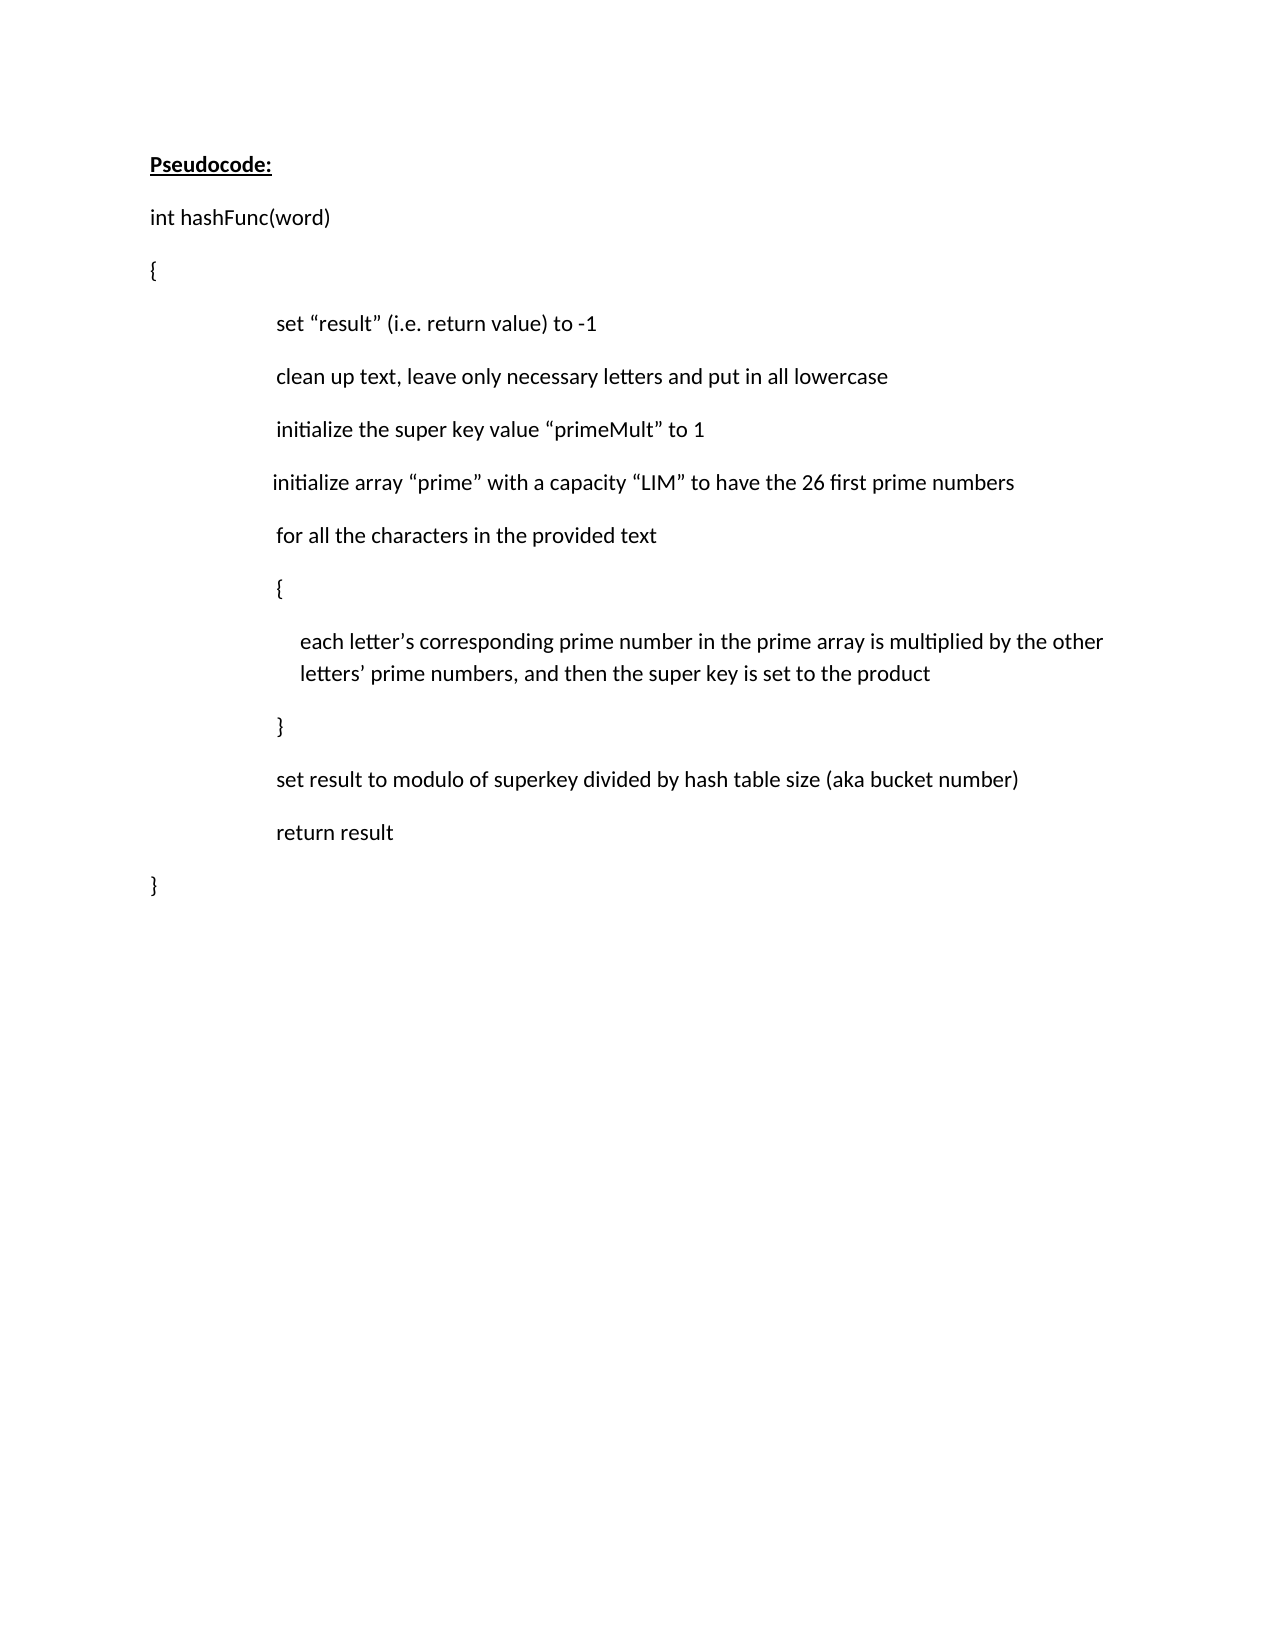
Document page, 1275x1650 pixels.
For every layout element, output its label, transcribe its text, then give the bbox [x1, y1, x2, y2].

text clean up text, leave only necessary letters and put in all lowercase [150, 362, 1125, 390]
text } [150, 871, 1125, 899]
text initialize array “prime” with a capacity “LIM” to have the 26 first prime numbers [150, 468, 1125, 496]
text Pseudocode: [150, 150, 1125, 178]
text int hashFunc(word) [150, 203, 1125, 231]
text return result [150, 818, 1125, 846]
text set result to modulo of superkey divided by hash table size (aka bucket number) [150, 765, 1125, 793]
text set “result” (i.e. return value) to -1 [150, 309, 1125, 337]
text { [150, 574, 1125, 602]
text } [150, 712, 1125, 740]
text each letter’s corresponding prime number in the prime array is multiplied by the other letters’ prime numbers, and then the super key is set to the product [300, 627, 1125, 687]
text initialize the super key value “primeMult” to 1 [150, 415, 1125, 443]
text { [150, 256, 1125, 284]
text for all the characters in the provided text [150, 521, 1125, 549]
